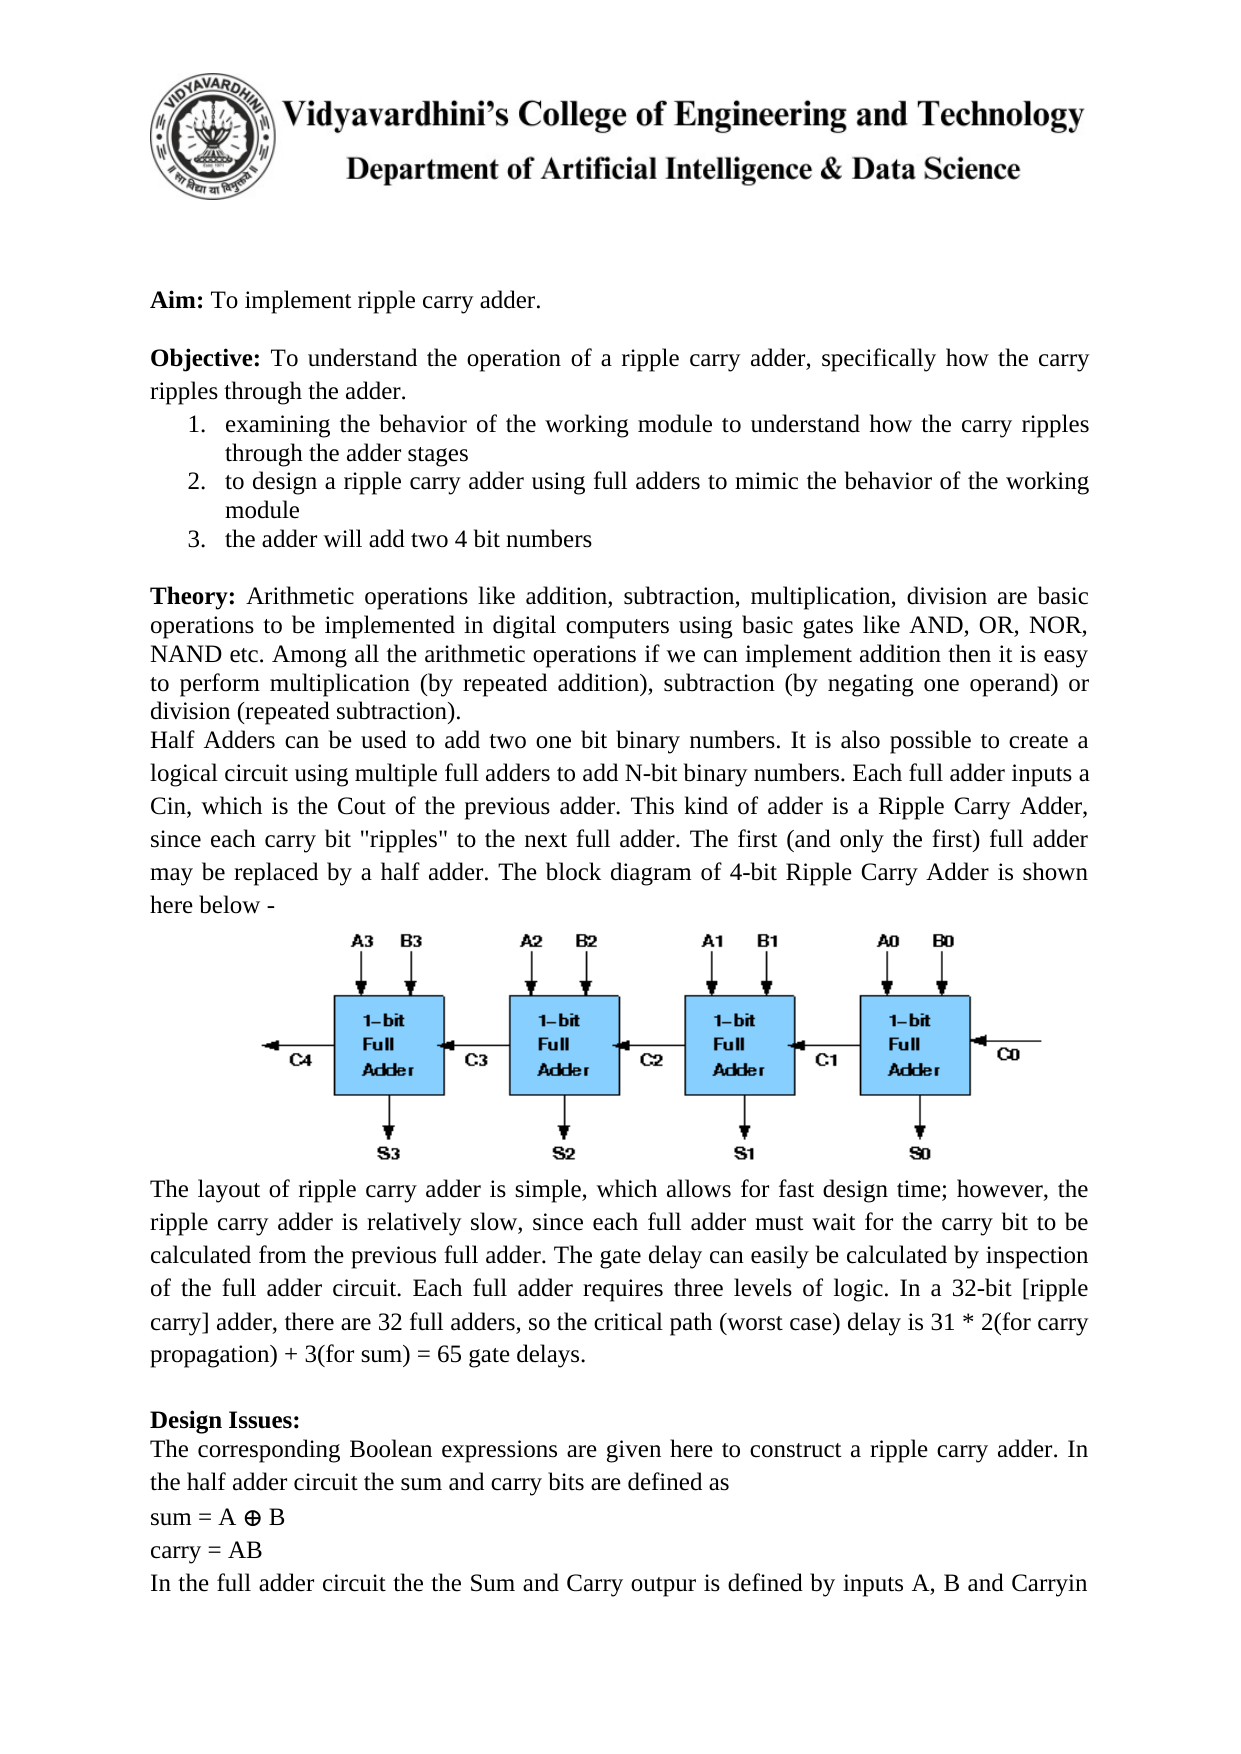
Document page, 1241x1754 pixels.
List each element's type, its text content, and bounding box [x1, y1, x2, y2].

text The corresponding Boolean expressions are given here to construct a ripple carry adder. In the half adder circuit the sum and carry bits are defined as [150, 1434, 1090, 1496]
text Half Adders can be used to add two one bit binary numbers. It is also possible to create a logical circuit using multiple full adders to add N-bit binary numbers. Each full adder inputs a Cin, which is the Cout of the previous adder. This kind of adder is a Ripple Carry Adder, since each carry bit "ripples" to the next full adder. The first (and only the first) full adder may be replaced by a half adder. The block diagram of 4-bit Ripple Carry Adder is shown here below - [150, 725, 1090, 919]
text The layout of ripple carry adder is simple, which allows for fast design time; however, the ripple carry adder is relatively slow, since each full adder must wait for the carry bit to be calculated from the previous full adder. The gate delay can easily be calculated by inspection of the full adder circuit. Each full adder requires three levels of logic. In a 32-bit [ripple carry] adder, there are 32 full adders, so the critical path (worst case) delay is 31 * 2(for carry propagation) + 3(for sum) = 65 gate delays. [150, 1174, 1090, 1368]
picture [150, 73, 1091, 200]
text Theory: Arithmetic operations like addition, subtraction, multiplication, division are basic operations to be implemented in digital computers using basic gates like AND, OR, NOR, NAND etc. Among all the arithmetic operations if we can implement addition then it is easy to perform multiplication (by repeated addition), subtraction (by negating one operand) or division (repeated subtraction). [150, 581, 1090, 725]
text sum = A ⊕ B [150, 1500, 1090, 1531]
list examining the behavior of the working module to understand how the carry ripples through the adder stages [187, 409, 1090, 466]
text Objective: To understand the operation of a ripple carry adder, specifically how the carry ripples through the adder. [150, 343, 1090, 405]
text carry = AB [150, 1535, 1090, 1564]
text Aim: To implement ripple carry adder. [150, 285, 1090, 314]
list to design a ripple carry adder using full adders to mimic the behavior of the working module [187, 466, 1090, 524]
text In the full adder circuit the the Sum and Carry outpur is defined by inputs A, B and Carryin as [150, 1568, 1090, 1597]
picture [237, 923, 1050, 1171]
list the adder will add two 4 bit numbers [187, 524, 1090, 553]
text Design Issues: [150, 1406, 1090, 1434]
